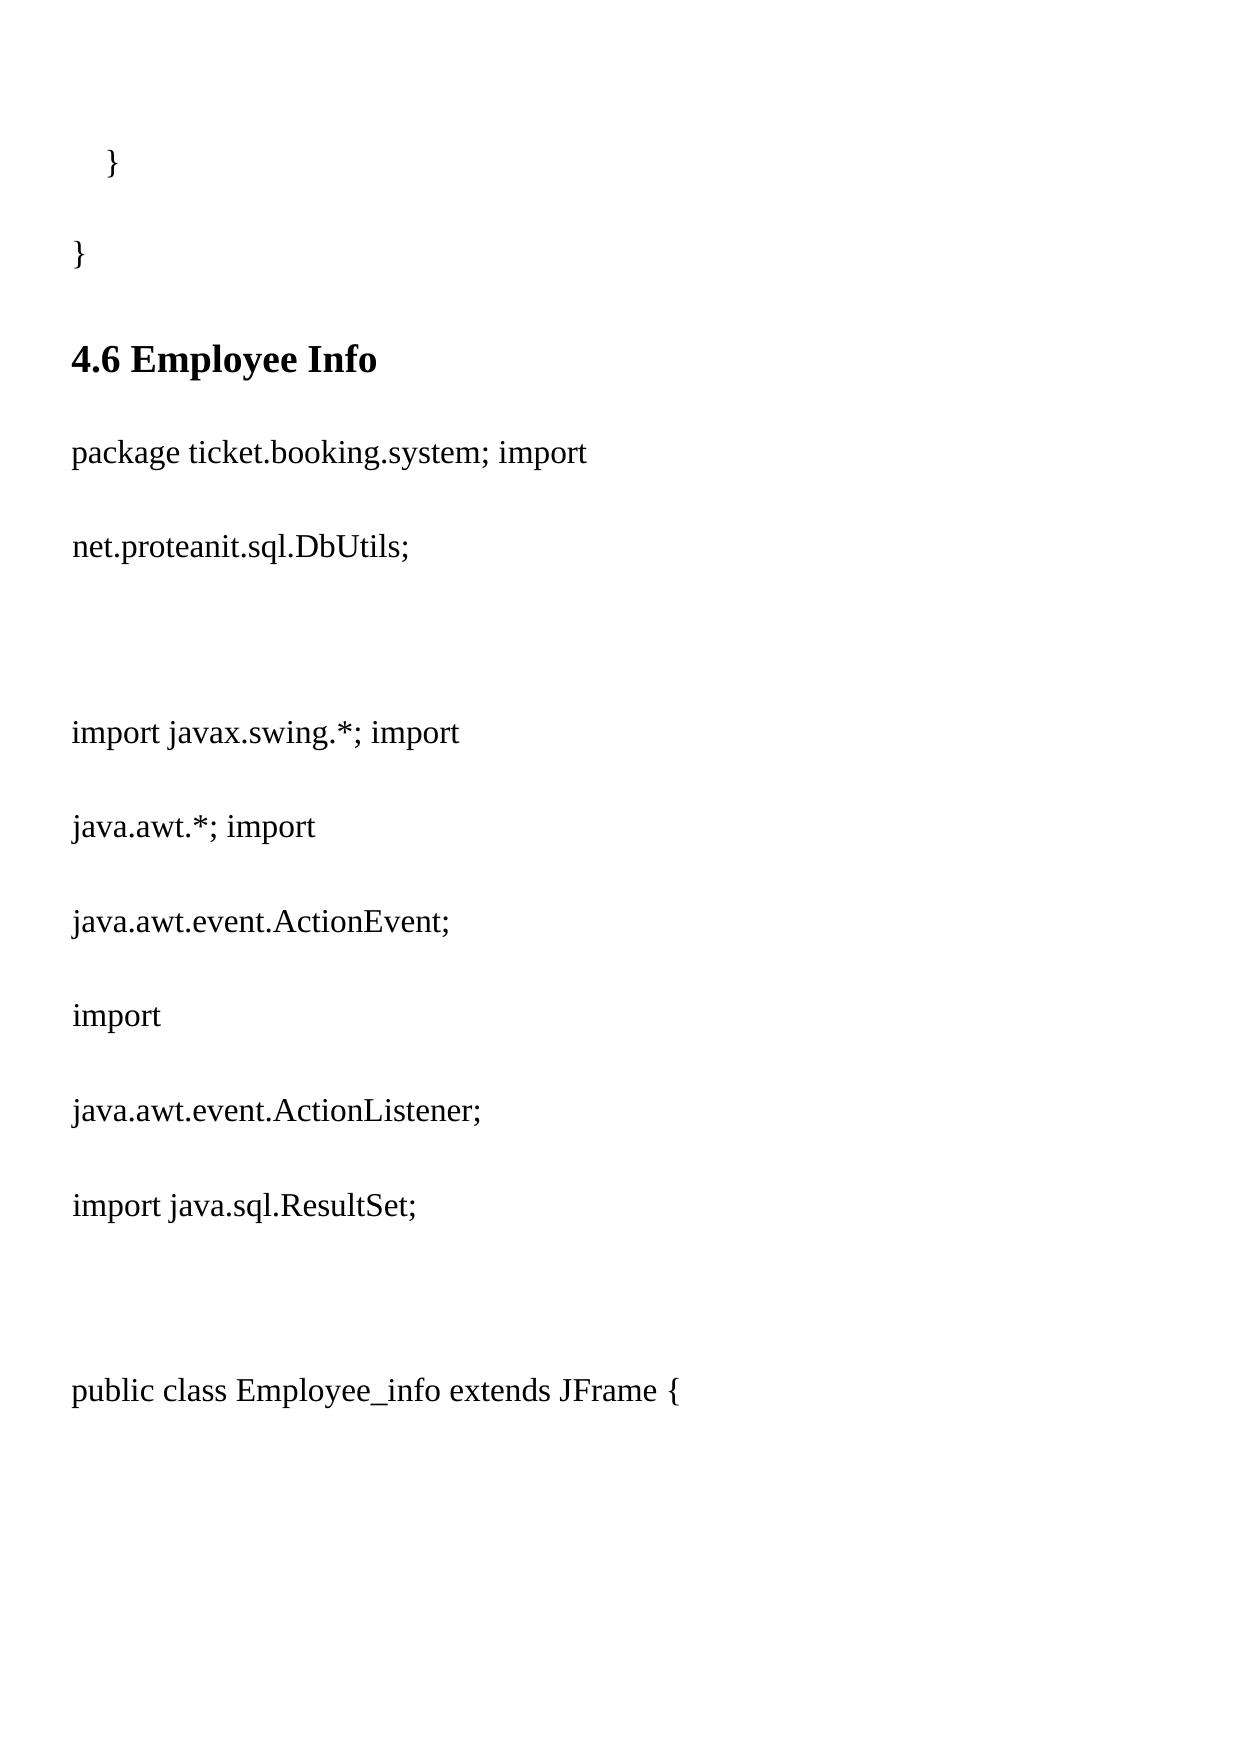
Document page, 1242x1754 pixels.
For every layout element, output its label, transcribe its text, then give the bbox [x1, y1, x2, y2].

text package ticket.booking.system; import net.proteanit.sql.DbUtils; [71, 432, 672, 565]
text import javax.swing.*; import java.awt.*; import java.awt.event.ActionEvent; import java.awt.event.ActionListener; import java.sql.ResultSet; [71, 712, 547, 1223]
subtitle 4.6 Employee Info [71, 335, 1184, 381]
text } [104, 142, 849, 181]
text public class Employee_info extends JFrame { [71, 1370, 849, 1408]
text } [71, 233, 849, 271]
